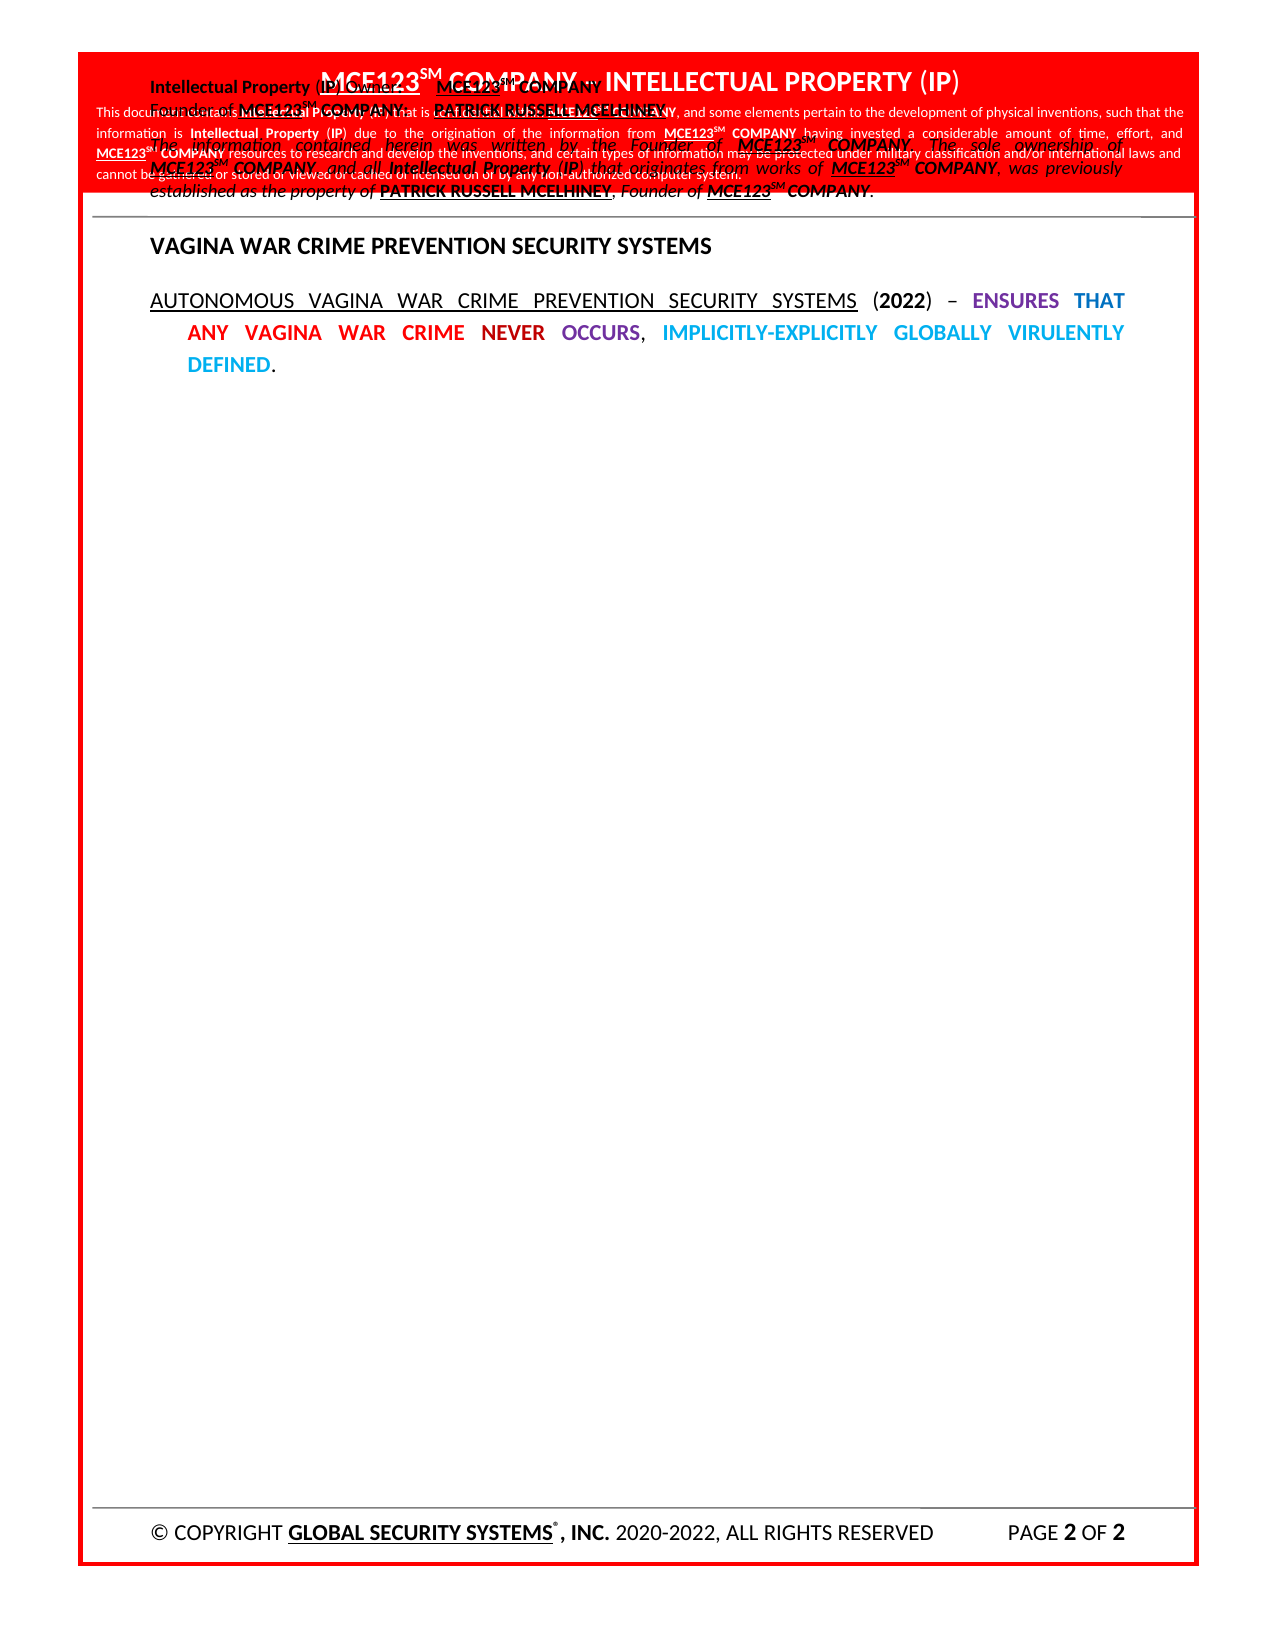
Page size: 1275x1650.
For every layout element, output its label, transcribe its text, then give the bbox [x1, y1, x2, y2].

text VAGINA WAR CRIME PREVENTION SECURITY SYSTEMS [150, 230, 1125, 261]
text AUTONOMOUS VAGINA WAR CRIME PREVENTION SECURITY SYSTEMS (2022) – ENSURES THAT ANY VAGINA WAR CRIME NEVER OCCURS, IMPLICITLY-EXPLICITLY GLOBALLY VIRULENTLY DEFINED. [150, 286, 1125, 378]
